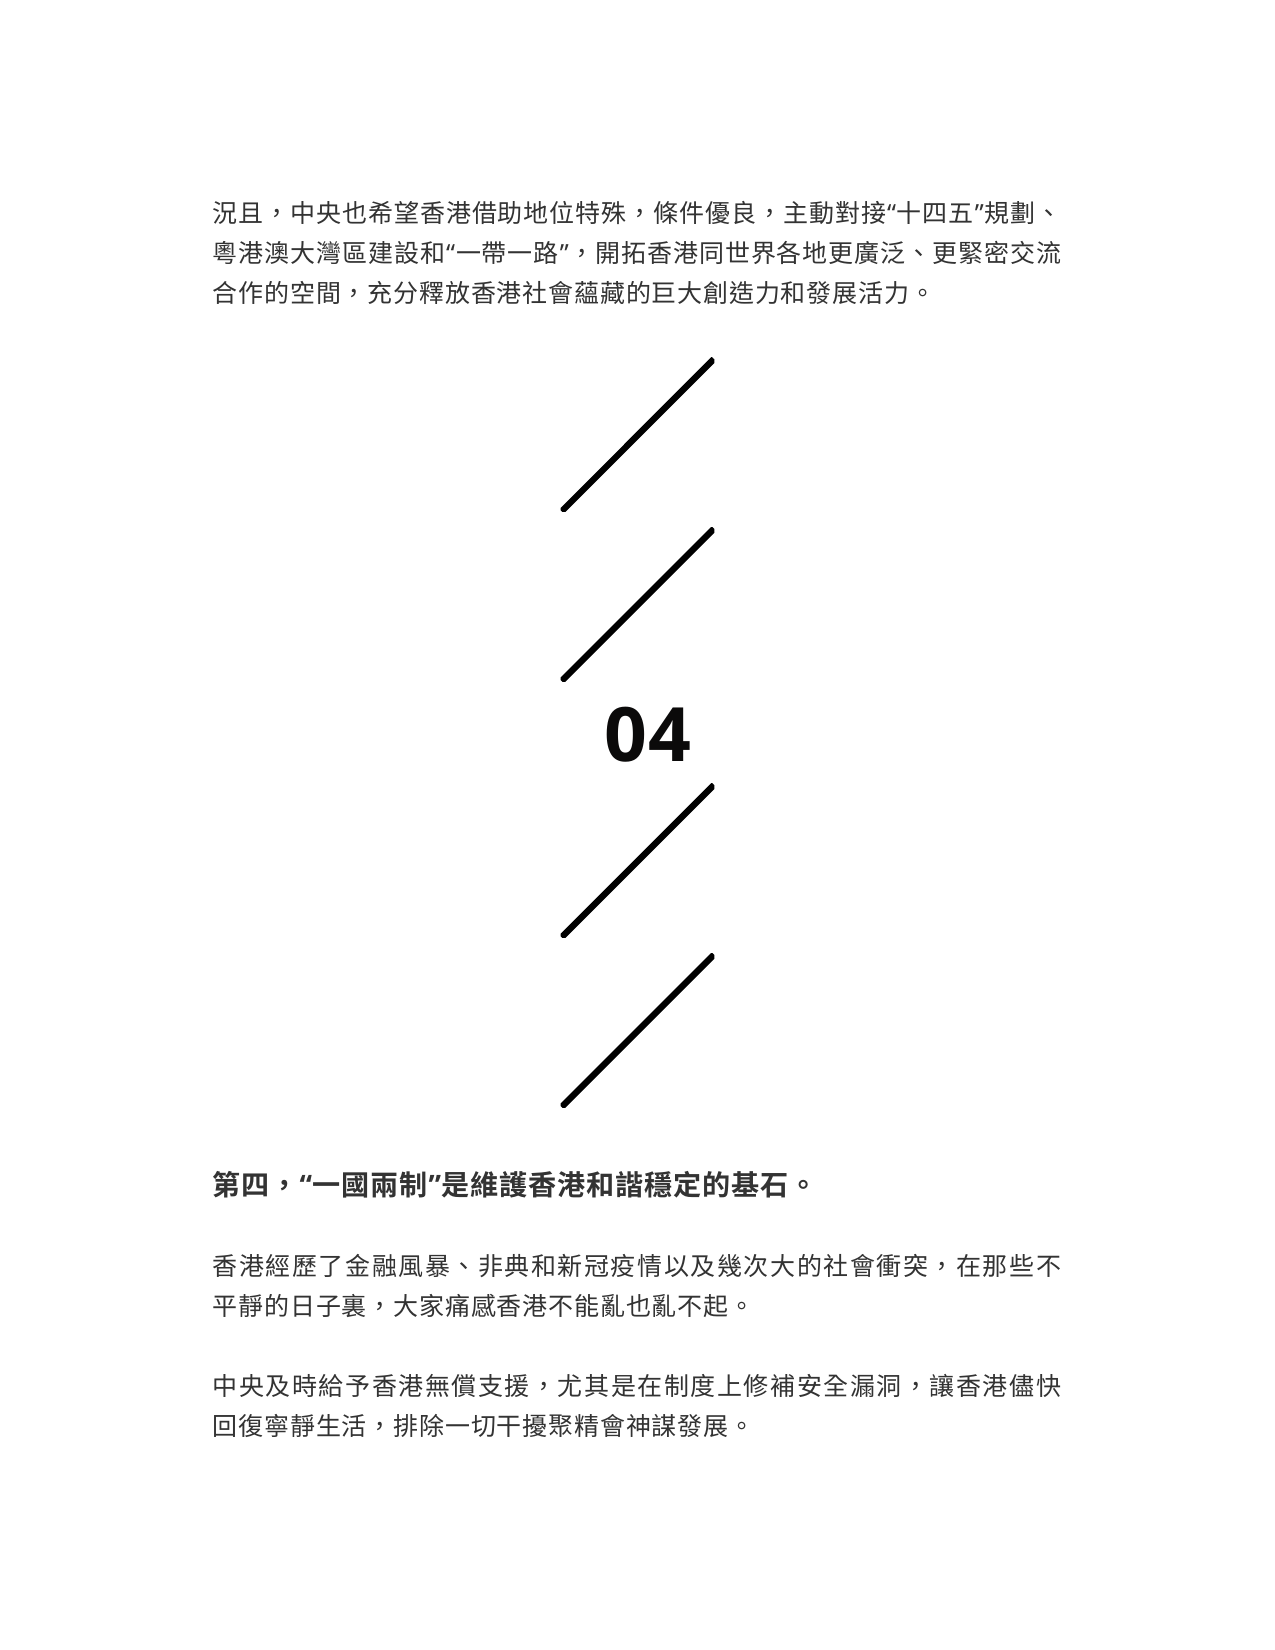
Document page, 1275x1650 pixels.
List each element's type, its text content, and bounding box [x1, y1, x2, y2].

text 中央及時給予香港無償支援，尤其是在制度上修補安全漏洞，讓香港儘快回復寧靜生活，排除一切干擾聚精會神謀發展。 [212, 1363, 1062, 1443]
text 香港經歷了金融風暴、非典和新冠疫情以及幾次大的社會衝突，在那些不平靜的日子裏，大家痛感香港不能亂也亂不起。 [212, 1203, 1062, 1323]
text 第四，“一國兩制”是維護香港和諧穩定的基石。 [212, 1163, 1062, 1203]
text 況且，中央也希望香港借助地位特殊，條件優良，主動對接“十四五”規劃、粵港澳大灣區建設和“一帶一路”，開拓香港同世界各地更廣泛、更緊密交流合作的空間，充分釋放香港社會蘊藏的巨大創造力和發展活力。 [212, 150, 1062, 310]
text 04 [236, 682, 1039, 784]
